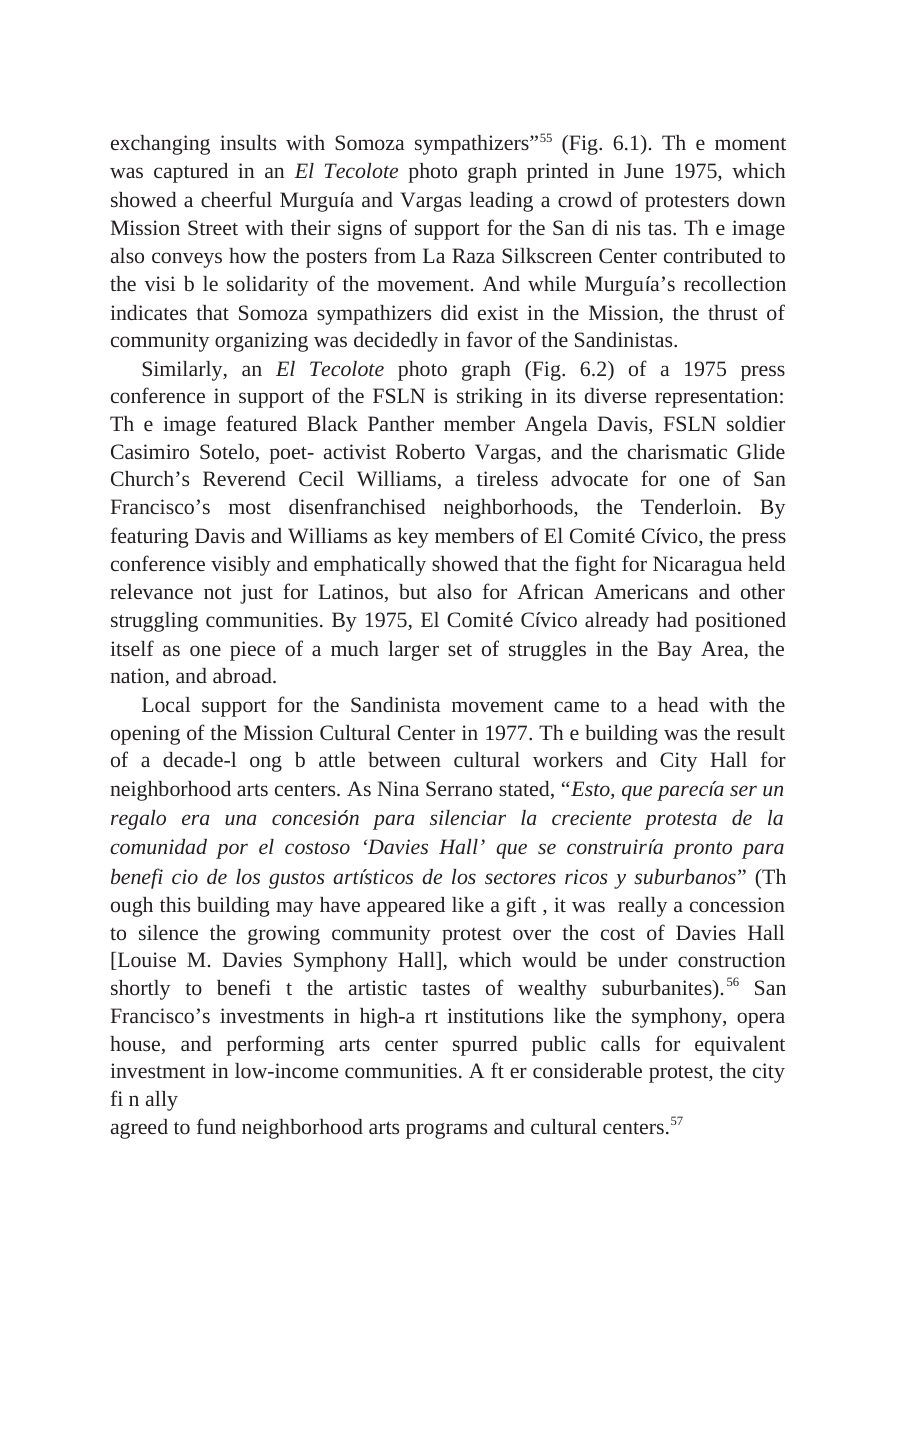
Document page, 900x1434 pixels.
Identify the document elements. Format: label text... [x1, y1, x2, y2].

text Similarly, an El Tecolote photo graph (Fig. 6.2) of a 1975 press conference in support of the FSLN is striking in its diverse representation: Th e image featured Black Panther member Angela Davis, FSLN soldier Casimiro Sotelo, poet- activist Roberto Vargas, and the charismatic Glide Church’s Reverend Cecil Williams, a tireless advocate for one of San Francisco’s most disenfranchised neighborhoods, the Tenderloin. By featuring Davis and Williams as key members of El Comité Cívico, the press conference visibly and emphatically showed that the fight for Nicaragua held relevance not just for Latinos, but also for African Americans and other struggling communities. By 1975, El Comité Cívico already had positioned itself as one piece of a much larger set of struggles in the Bay Area, the nation, and abroad. [110, 356, 786, 689]
text agreed to fund neighborhood arts programs and cultural centers.57 [110, 1114, 786, 1139]
text Local support for the Sandinista movement came to a head with the opening of the Mission Cultural Center in 1977. Th e building was the result of a decade-l ong b attle between cultural workers and City Hall for neighborhood arts centers. As Nina Serrano stated, “Esto, que parecía ser un regalo era una concesión para silenciar la creciente protesta de la comunidad por el costoso ‘Davies Hall’ que se construiría pronto para benefi cio de los gustos artísticos de los sectores ricos y suburbanos” (Th ough this building may have appeared like a gift , it was really a concession to silence the growing community protest over the cost of Davies Hall [Louise M. Davies Symphony Hall], which would be under construction shortly to benefi t the artistic tastes of wealthy suburbanites).56 San Francisco’s investments in high-a rt institutions like the symphony, opera house, and performing arts center spurred public calls for equivalent investment in low-income communities. A ft er considerable protest, the city fi n ally [110, 692, 786, 1111]
